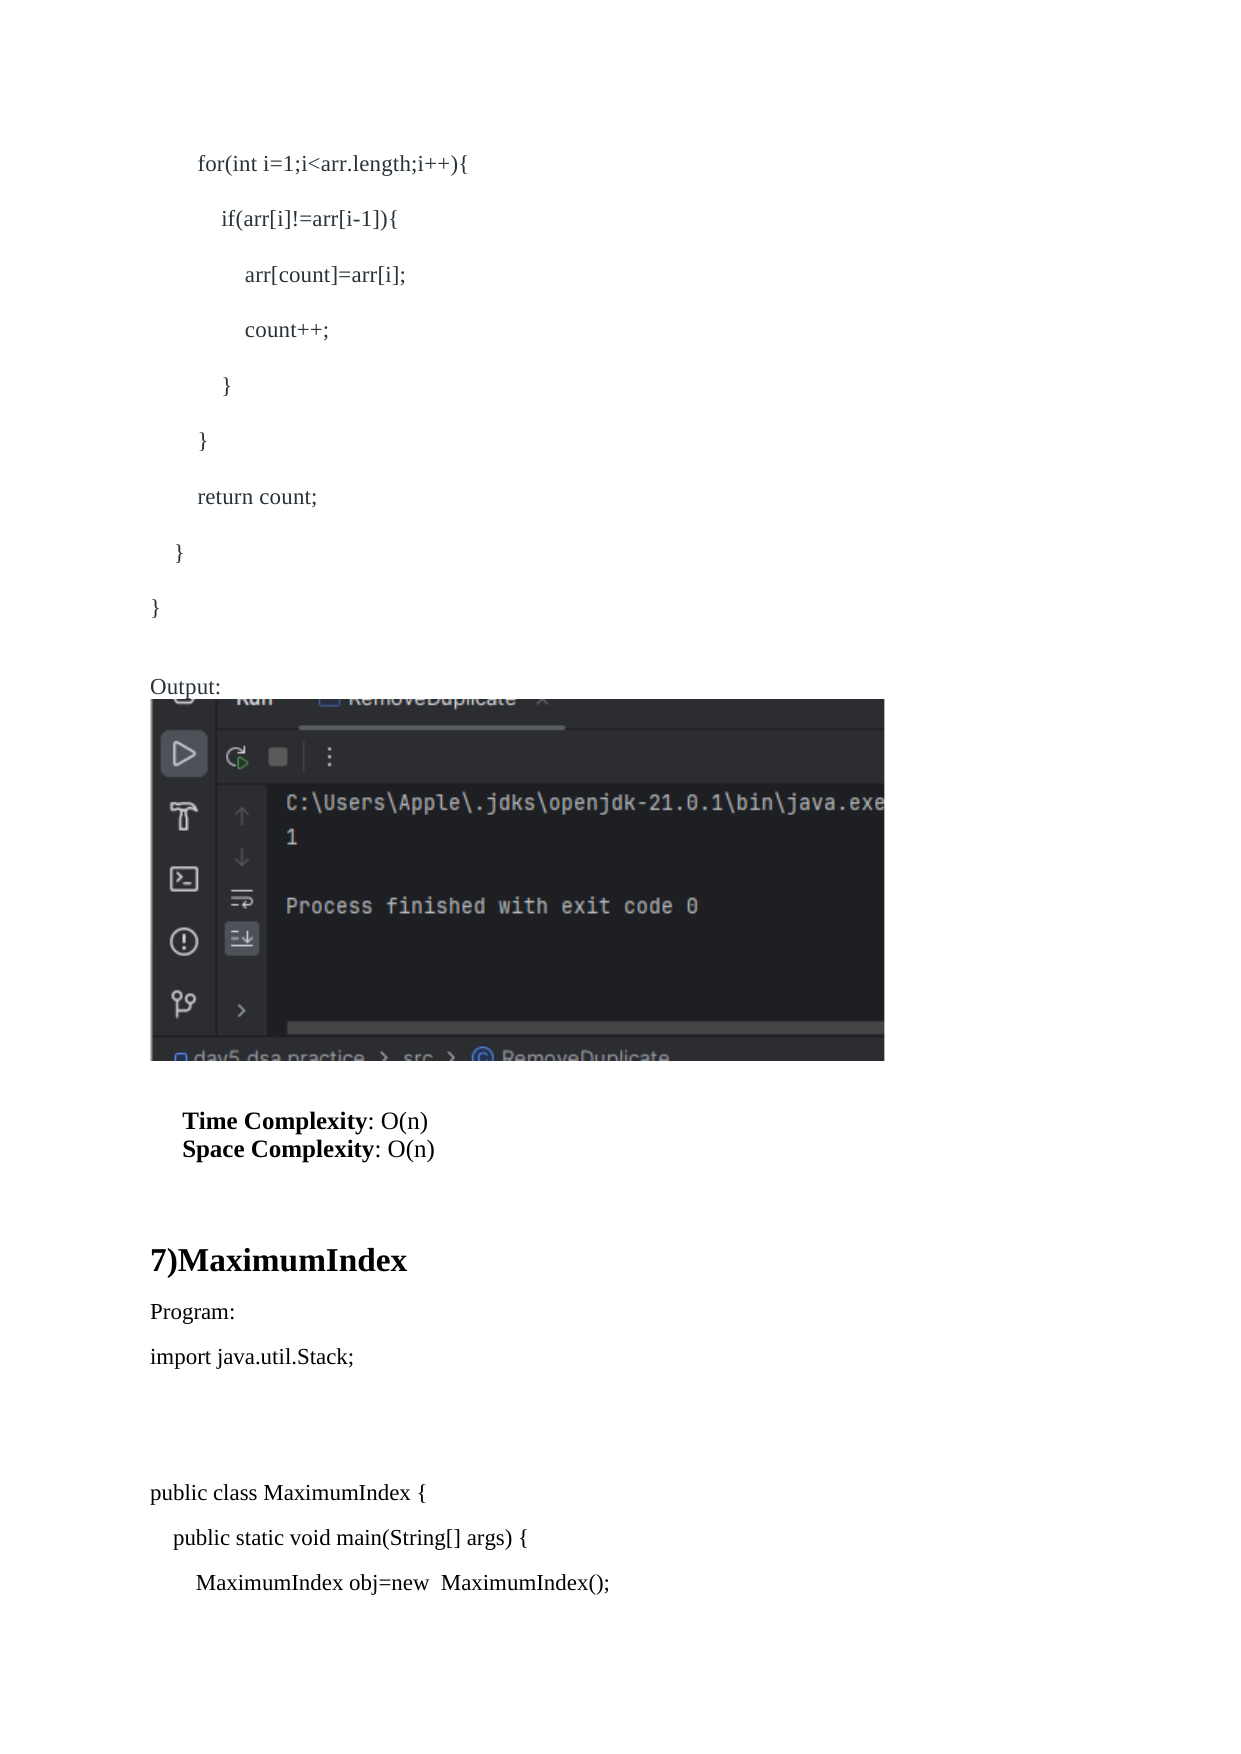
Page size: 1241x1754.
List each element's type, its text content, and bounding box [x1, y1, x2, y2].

text count++; [150, 317, 1090, 343]
text 7)MaximumIndex [150, 1240, 1090, 1278]
text } [150, 594, 1090, 621]
text Program: [150, 1298, 1090, 1324]
text } [150, 428, 1090, 454]
text import java.util.Stack; [150, 1343, 1090, 1370]
text public class MaximumIndex { [150, 1479, 1090, 1505]
text public static void main(String[] args) { [150, 1524, 1090, 1550]
text  Time Complexity: O(n) [150, 1106, 1090, 1134]
text return count; [150, 483, 1090, 509]
text for(int i=1;i<arr.length;i++){ [150, 150, 1090, 176]
text  Space Complexity: O(n) [150, 1134, 1090, 1163]
text Output: [150, 673, 1090, 699]
picture [150, 699, 885, 1061]
text if(arr[i]!=arr[i-1]){ [150, 206, 1090, 232]
text arr[count]=arr[i]; [150, 261, 1090, 287]
text } [150, 539, 1090, 565]
text } [150, 372, 1090, 398]
text MaximumIndex obj=new MaximumIndex(); [150, 1569, 1090, 1595]
